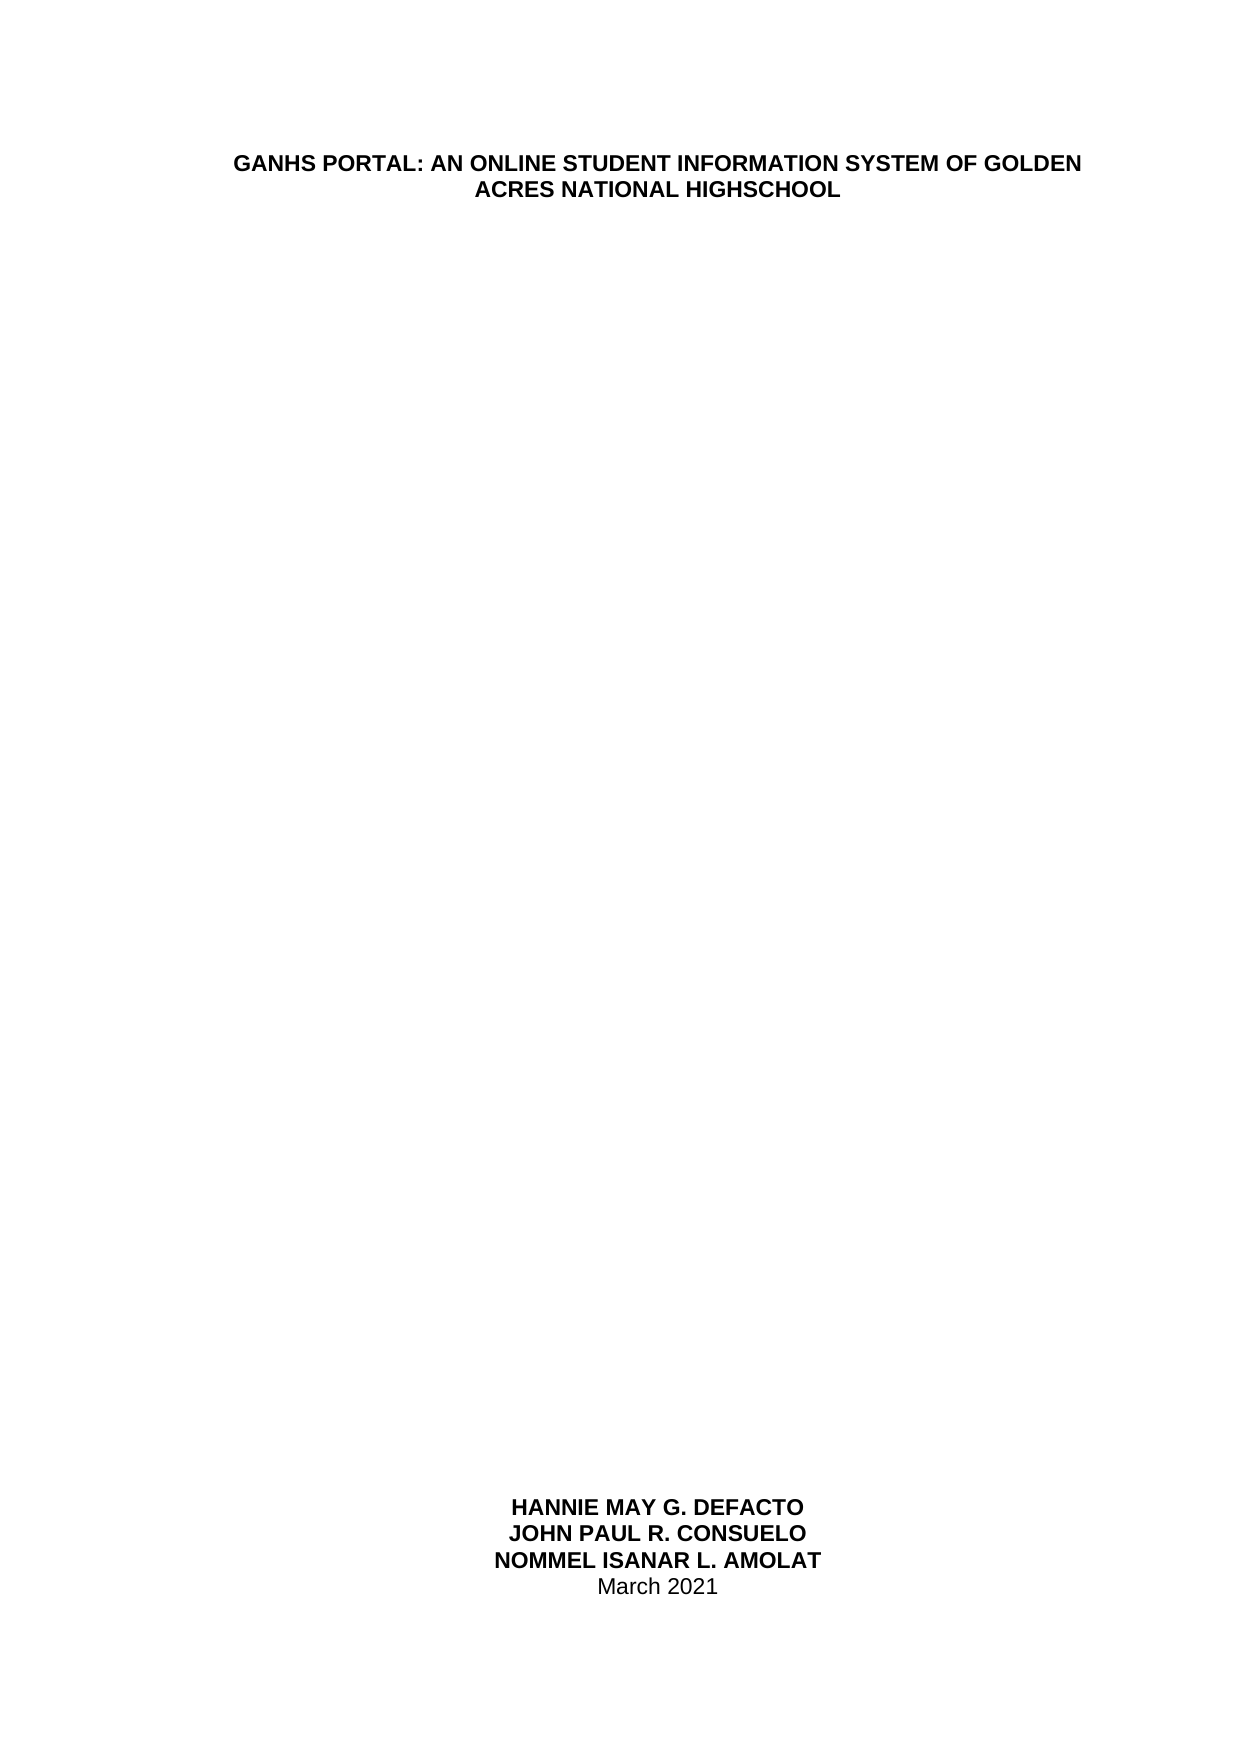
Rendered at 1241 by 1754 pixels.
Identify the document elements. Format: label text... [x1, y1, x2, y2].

text NOMMEL ISANAR L. AMOLAT [225, 1547, 1090, 1573]
text March 2021 [225, 1573, 1090, 1599]
text HANNIE MAY G. DEFACTO [225, 1494, 1090, 1520]
text JOHN PAUL R. CONSUELO [225, 1520, 1090, 1547]
